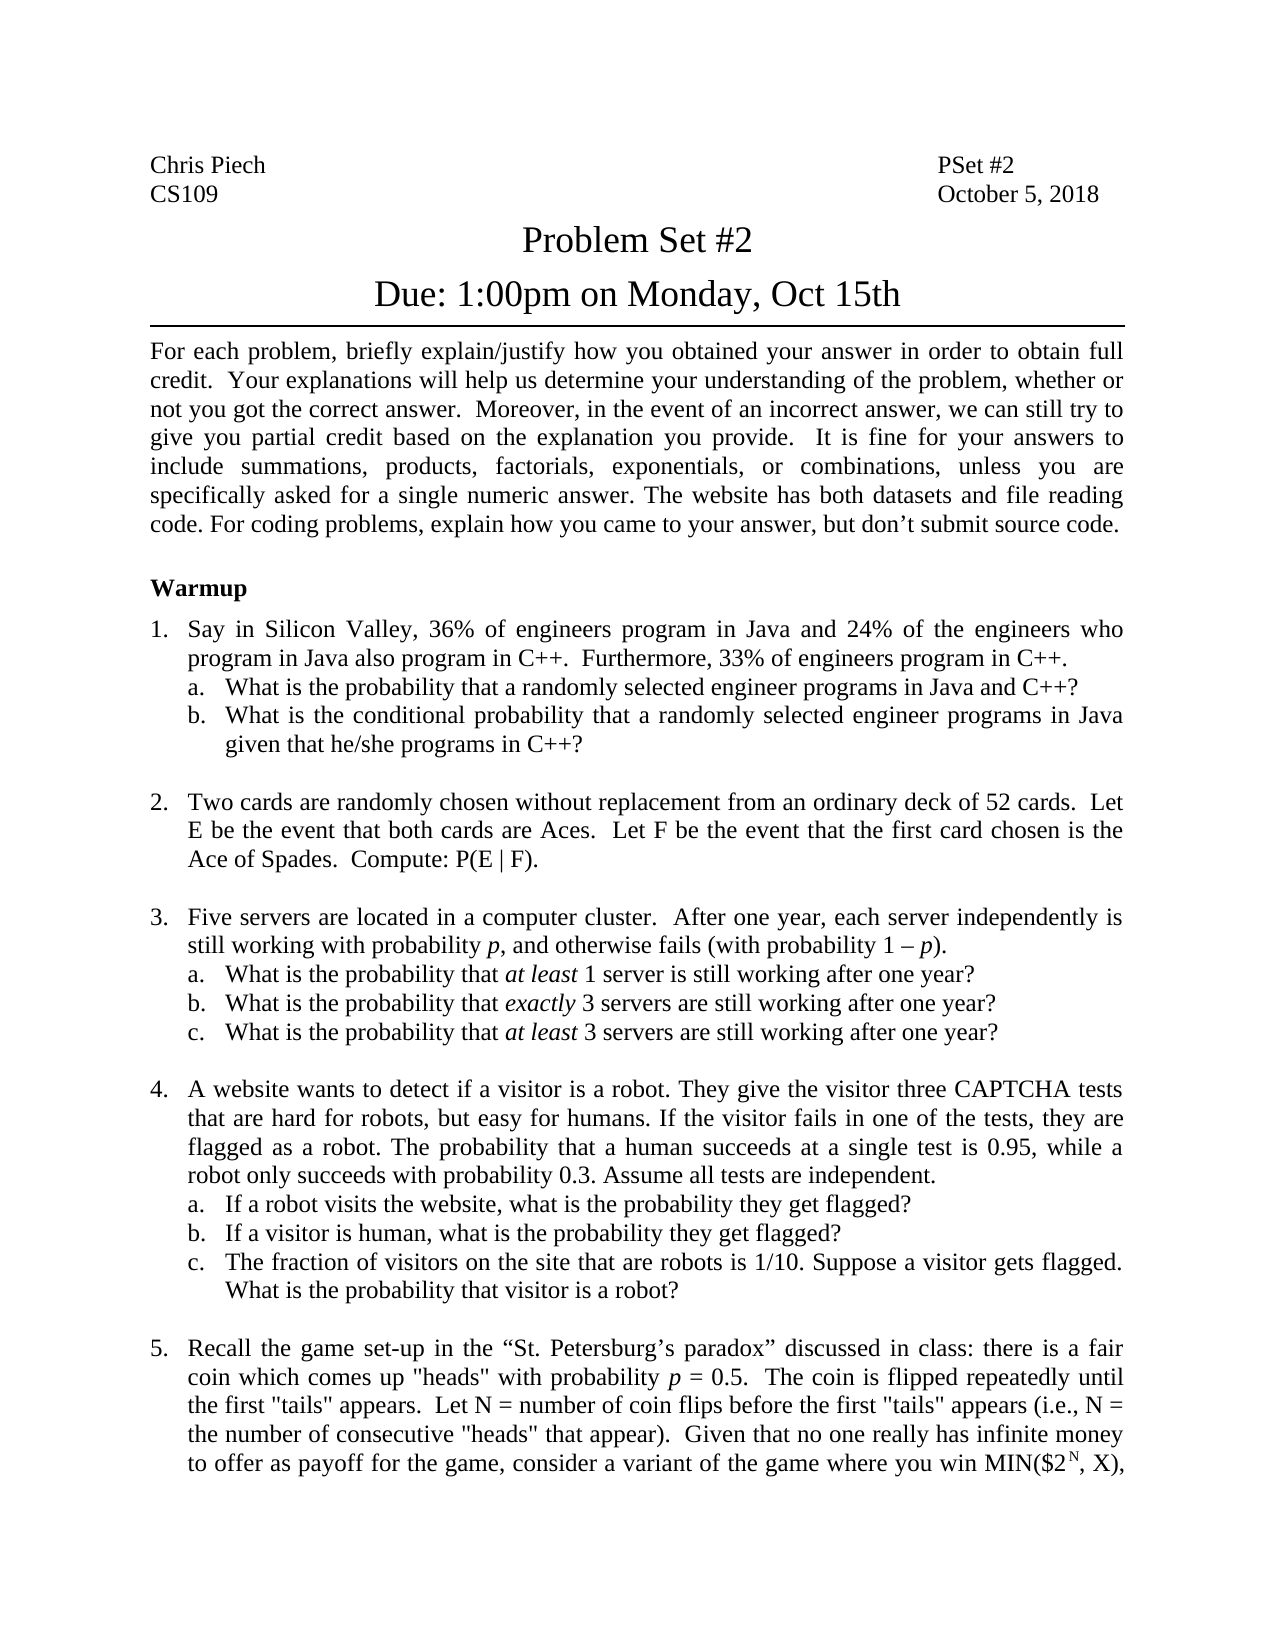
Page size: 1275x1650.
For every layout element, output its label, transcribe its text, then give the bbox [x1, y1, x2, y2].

list If a visitor is human, what is the probability they get flagged? [187, 1218, 1125, 1247]
text Warmup [150, 573, 1125, 602]
text Due: 1:00pm on Monday, Oct 15th [150, 271, 1125, 325]
list A website wants to detect if a visitor is a robot. They give the visitor three CAPTCHA tests that are hard for robots, but easy for humans. If the visitor fails in one of the tests, they are flagged as a robot. The probability that a human succeeds at a single test is 0.95, while a robot only succeeds with probability 0.3. Assume all tests are independent. [150, 1074, 1125, 1189]
list The fraction of visitors on the site that are robots is 1/10. Suppose a visitor gets flagged. What is the probability that visitor is a robot? [187, 1247, 1125, 1304]
list What is the probability that at least 3 servers are still working after one year? [187, 1017, 1125, 1045]
text For each problem, briefly explain/justify how you obtained your answer in order to obtain full credit. Your explanations will help us determine your understanding of the problem, whether or not you got the correct answer. Moreover, in the event of an incorrect answer, we can still try to give you partial credit based on the explanation you provide. It is fine for your answers to include summations, products, factorials, exponentials, or combinations, unless you are specifically asked for a single numeric answer. The website has both datasets and file reading code. For coding problems, explain how you came to your answer, but don’t submit source code. [150, 336, 1125, 537]
list If a robot visits the website, what is the probability they get flagged? [187, 1189, 1125, 1218]
text Chris Piech PSet #2 [150, 150, 1125, 179]
list What is the probability that exactly 3 servers are still working after one year? [187, 988, 1125, 1017]
list Five servers are located in a computer cluster. After one year, each server independently is still working with probability p, and otherwise fails (with probability 1 – p). [150, 902, 1125, 959]
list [150, 1333, 1125, 1477]
text CS109 October 5, 2018 [150, 179, 1125, 207]
list Say in Silicon Valley, 36% of engineers program in Java and 24% of the engineers who program in Java also program in C++. Furthermore, 33% of engineers program in C++. [150, 614, 1125, 672]
list What is the probability that at least 1 server is still working after one year? [187, 959, 1125, 988]
text Problem Set #2 [150, 218, 1125, 261]
list What is the probability that a randomly selected engineer programs in Java and C++? [187, 672, 1125, 700]
list What is the conditional probability that a randomly selected engineer programs in Java given that he/she programs in C++? [187, 700, 1125, 758]
list Two cards are randomly chosen without replacement from an ordinary deck of 52 cards. Let E be the event that both cards are Aces. Let F be the event that the first card chosen is the Ace of Spades. Compute: P(E | F). [150, 787, 1125, 873]
